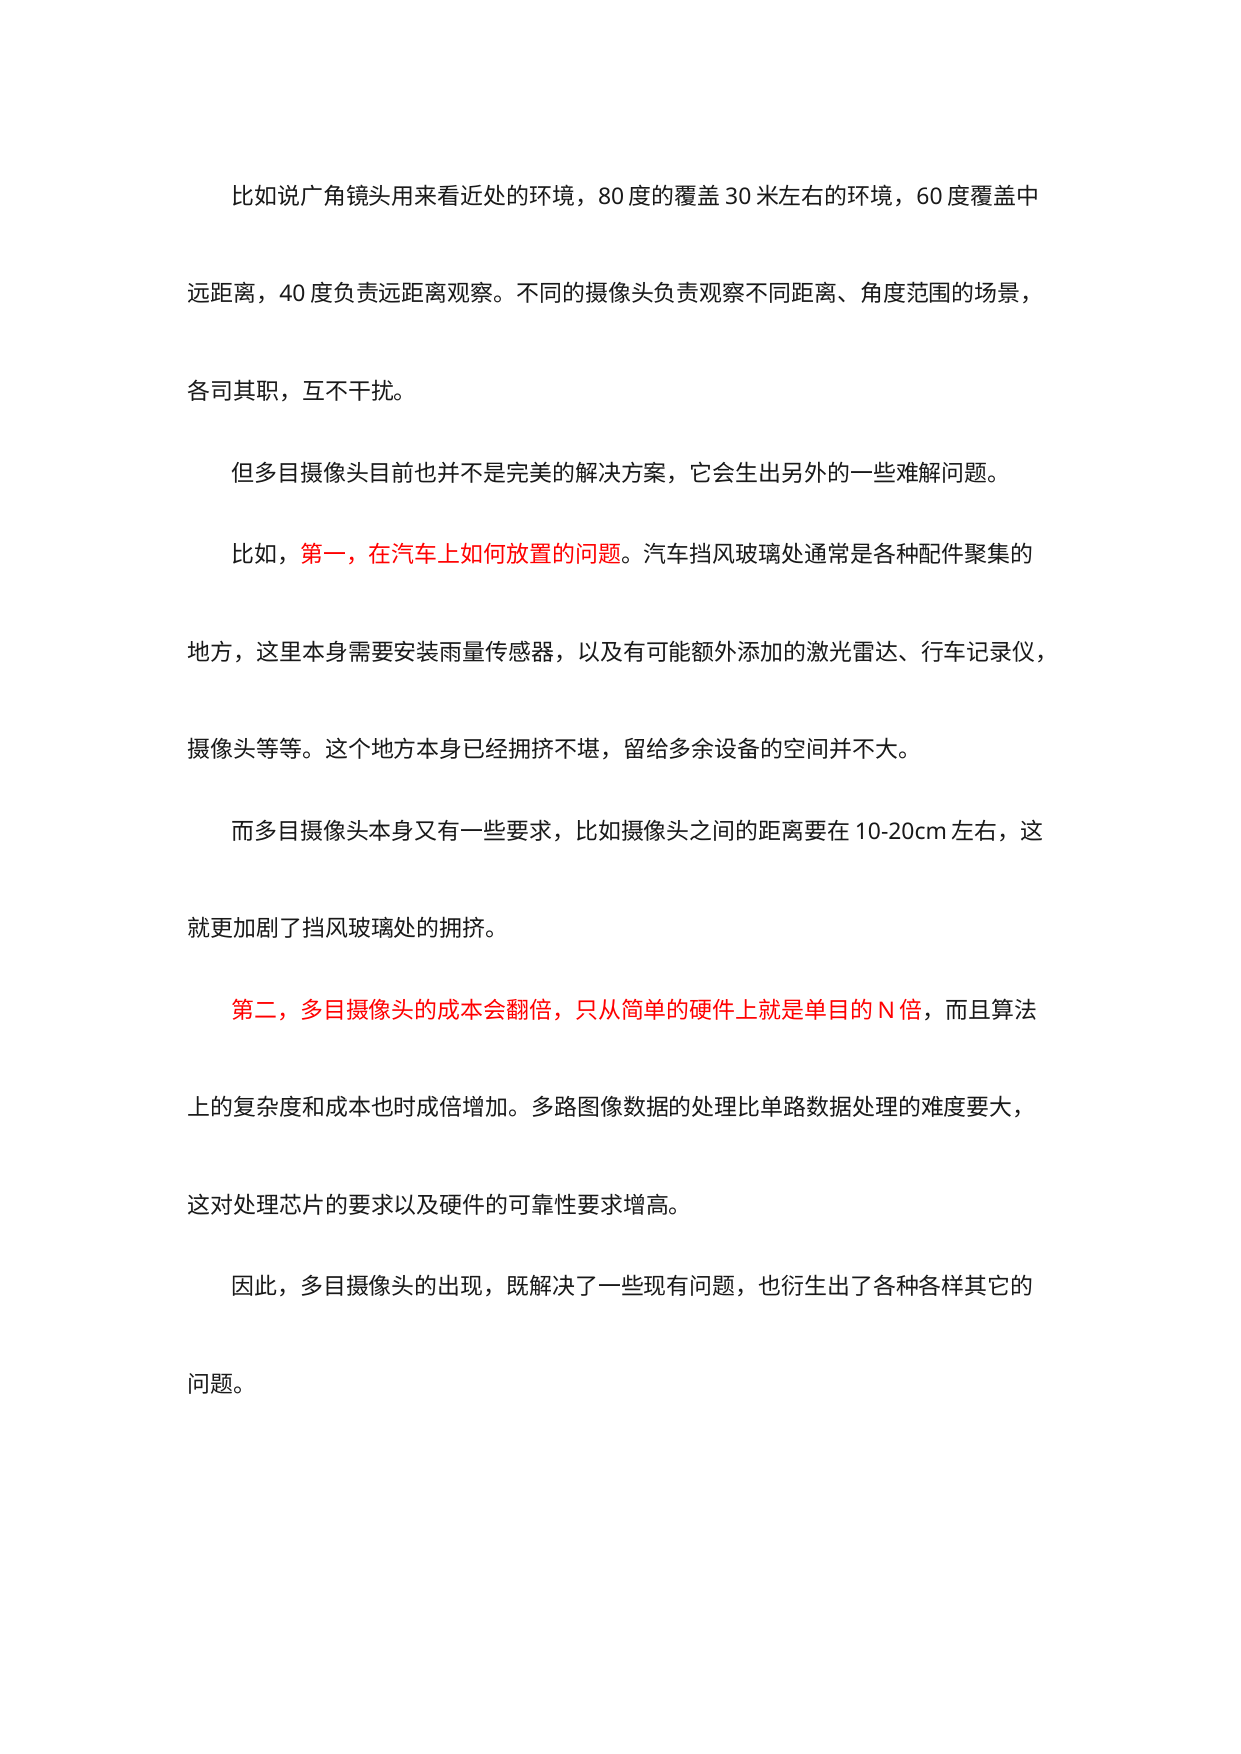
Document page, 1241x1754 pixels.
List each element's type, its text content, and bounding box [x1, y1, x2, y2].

text 因此，多目摄像头的出现，既解决了一些现有问题，也衍生出了各种各样其它的问题。 [187, 1252, 1053, 1415]
text 而多目摄像头本身又有一些要求，比如摄像头之间的距离要在10-20cm左右，这就更加剧了挡风玻璃处的拥挤。 [187, 797, 1053, 959]
text 第二，多目摄像头的成本会翻倍，只从简单的硬件上就是单目的N倍，而且算法上的复杂度和成本也时成倍增加。多路图像数据的处理比单路数据处理的难度要大，这对处理芯片的要求以及硬件的可靠性要求增高。 [187, 976, 1053, 1236]
text 但多目摄像头目前也并不是完美的解决方案，它会生出另外的一些难解问题。 [187, 438, 1053, 503]
text 比如说广角镜头用来看近处的环境，80度的覆盖30米左右的环境，60度覆盖中远距离，40度负责远距离观察。不同的摄像头负责观察不同距离、角度范围的场景，各司其职，互不干扰。 [187, 162, 1053, 422]
text 比如，第一，在汽车上如何放置的问题。汽车挡风玻璃处通常是各种配件聚集的地方，这里本身需要安装雨量传感器，以及有可能额外添加的激光雷达、行车记录仪，摄像头等等。这个地方本身已经拥挤不堪，留给多余设备的空间并不大。 [187, 520, 1053, 780]
